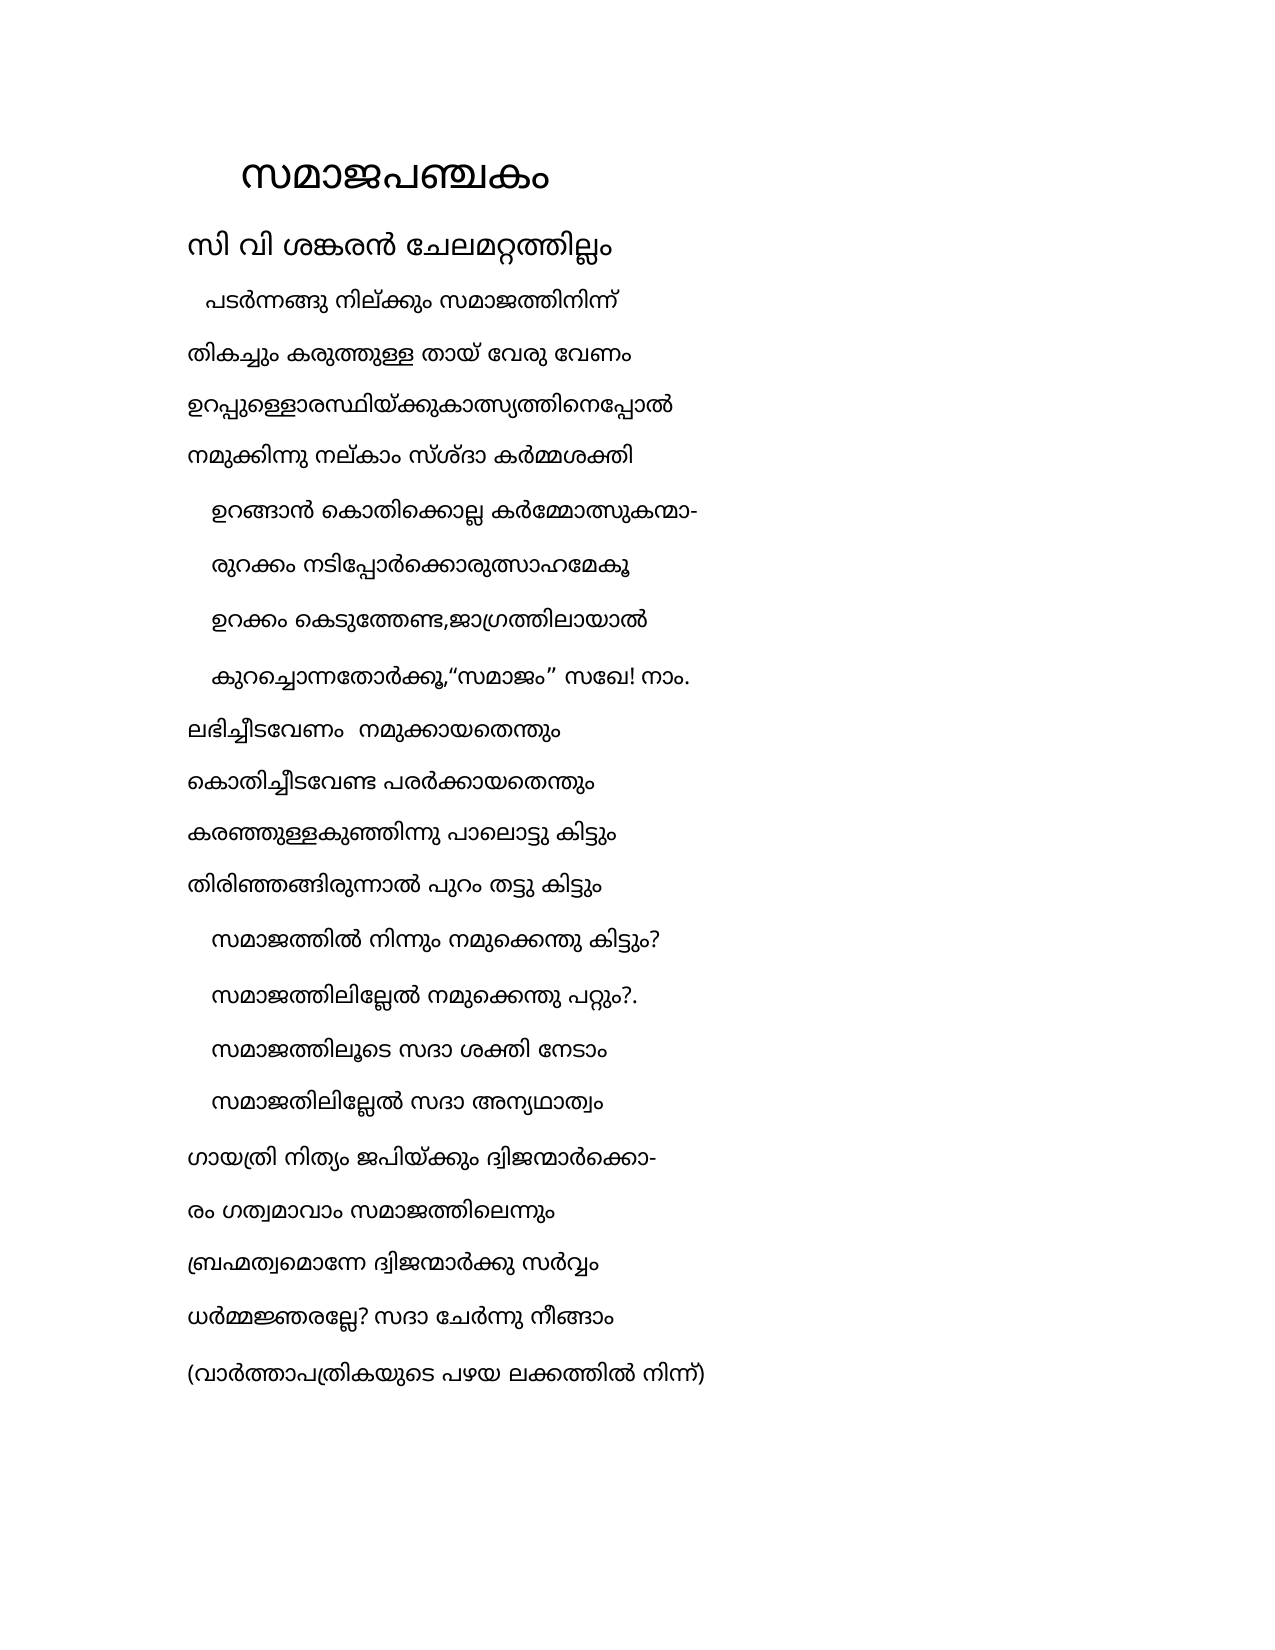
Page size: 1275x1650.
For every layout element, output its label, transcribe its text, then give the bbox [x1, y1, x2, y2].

text ലഭിച്ചീടവേണം നമുക്കായതെന്തും [187, 717, 1087, 743]
text കരഞ്ഞുള്ളകുഞ്ഞിന്നു പാലൊട്ടു കിട്ടും [187, 819, 1087, 846]
text നമുക്കിന്നു നല്കാം സ്ശ്ദാ കർമ്മശക്തി [187, 443, 1087, 469]
text പടർന്നങ്ങു നില്ക്കും സമാജത്തിനിന്ന് [187, 288, 1087, 314]
text ധർമ്മജ്ഞരല്ലേ? സദാ ചേർന്നു നീങ്ങാം [187, 1300, 1087, 1331]
text തിരിഞ്ഞങ്ങിരുന്നാൽ പുറം തട്ടു കിട്ടും [187, 871, 1087, 898]
text ഉറക്കം കെടുത്തേണ്ട,ജാഗ്രത്തിലായാൽ [187, 603, 1087, 634]
text സി വി ശങ്കരൻ ചേലമറ്റത്തില്ലം [187, 228, 1087, 262]
text കുറച്ചൊന്നതോർക്കൂ,“സമാജം” സഖേ! നാം. [187, 660, 1087, 691]
text (വാർത്താപത്രികയുടെ പഴയ ലക്കത്തിൽ നിന്ന്) [187, 1357, 1087, 1388]
text സമാജപഞ്ചകം [187, 150, 1087, 198]
text കൊതിച്ചീടവേണ്ട പരർക്കായതെന്തും [187, 768, 1087, 795]
text ഉറപ്പുള്ളൊരസ്ഥിയ്ക്കുകാത്സ്യത്തിനെപ്പോൽ [187, 391, 1087, 418]
text രം ഗത്വമാവാം സമാജത്തിലെന്നും [187, 1197, 1087, 1224]
text സമാജത്തിലൂടെ സദാ ശക്തി നേടാം [187, 1036, 1087, 1063]
text സമാജത്തിലില്ലേൽ നമുക്കെന്തു പറ്റും?. [187, 979, 1087, 1011]
text ബ്രഹ്മത്വമൊന്നേ ദ്വിജന്മാർക്കു സർവ്വം [187, 1249, 1087, 1275]
text തികച്ചും കരുത്തുള്ള തായ് വേരു വേണം [187, 340, 1087, 366]
text സമാജതിലില്ലേൽ സദാ അന്യഥാത്വം [187, 1088, 1087, 1115]
text ഗായത്രി നിത്യം ജപിയ്ക്കും ദ്വിജന്മാർക്കൊ- [187, 1140, 1087, 1172]
text ഉറങ്ങാൻ കൊതിക്കൊല്ല കർമ്മോത്സുകന്മാ- [187, 494, 1087, 525]
text സമാജത്തിൽ നിന്നും നമുക്കെന്തു കിട്ടും? [187, 922, 1087, 954]
text രുറക്കം നടിപ്പോർക്കൊരുത്സാഹമേകൂ [187, 551, 1087, 578]
